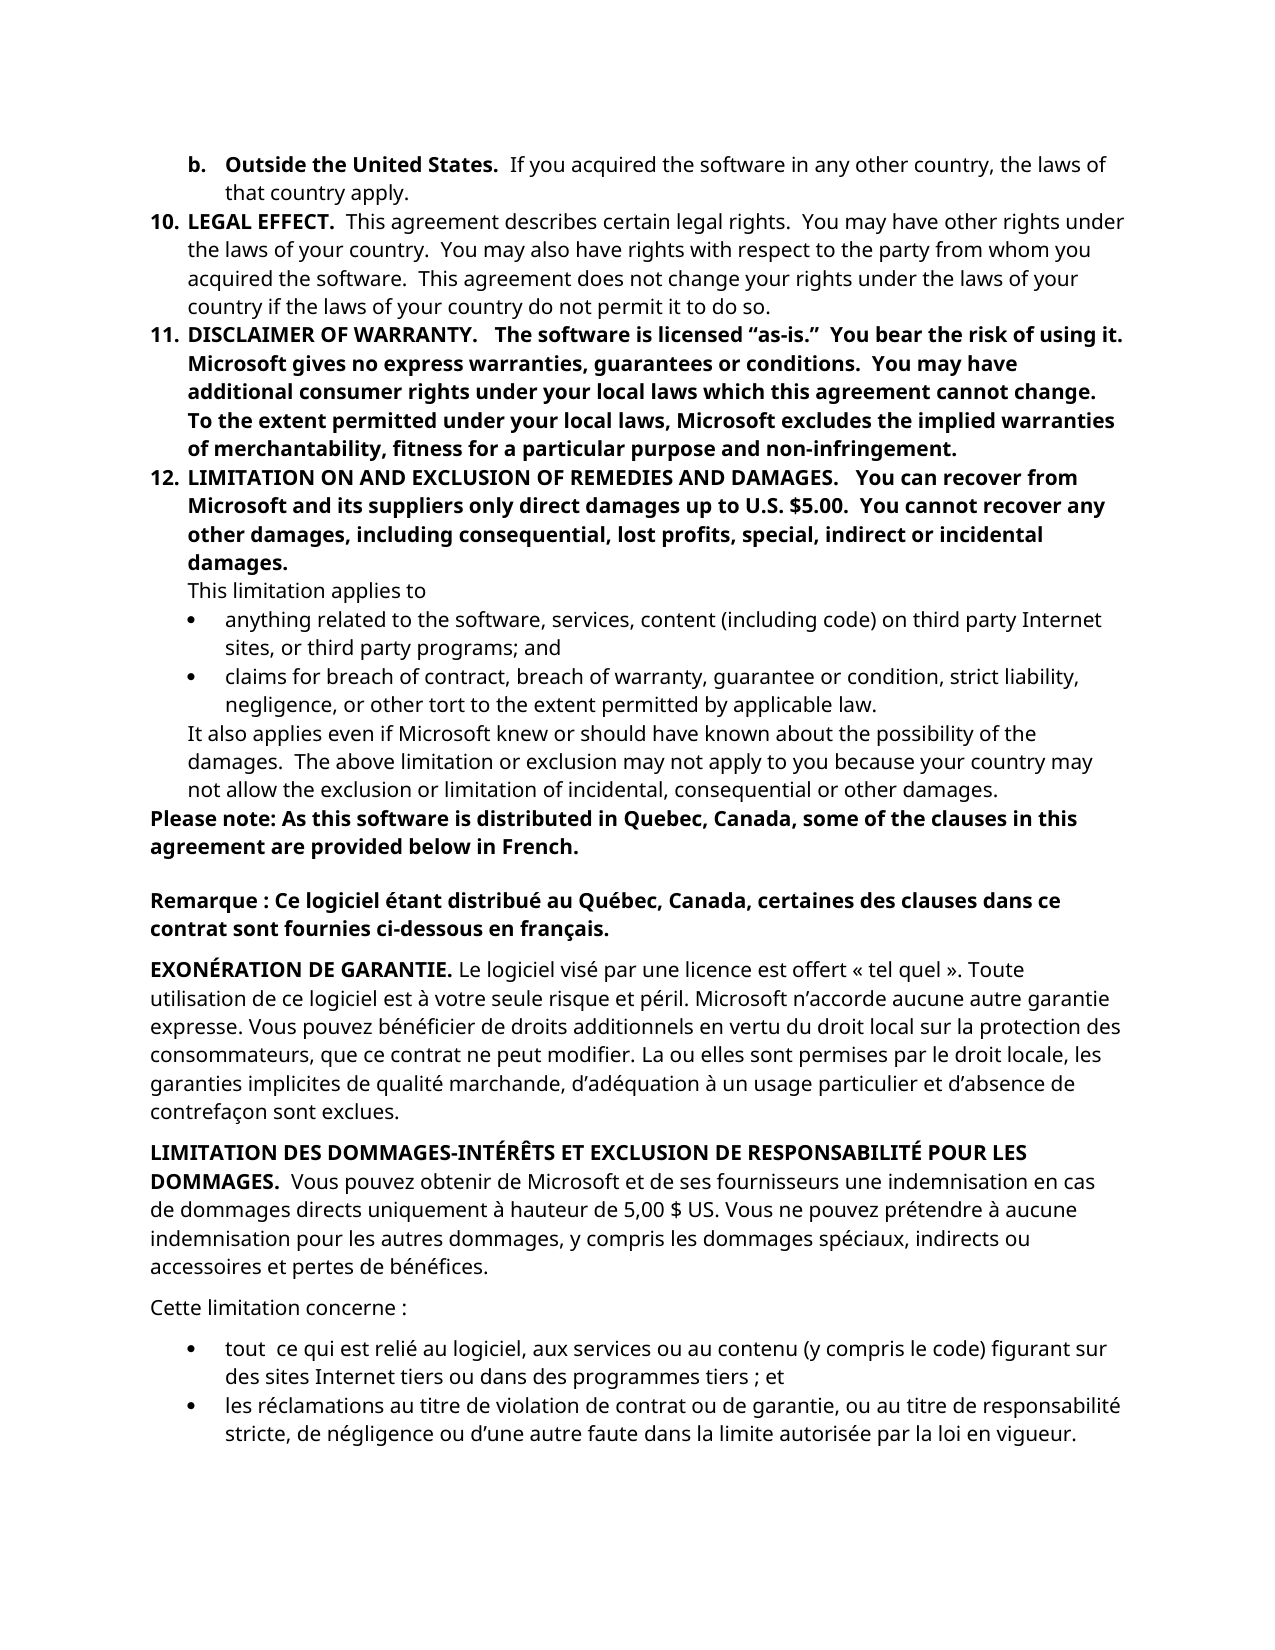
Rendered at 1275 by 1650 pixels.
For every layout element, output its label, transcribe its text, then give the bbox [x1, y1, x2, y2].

subtitle Outside the United States. If you acquired the software in any other country, the laws of that country apply. [187, 150, 1125, 207]
text Please note: As this software is distributed in Quebec, Canada, some of the clauses in this agreement are provided below in French. [150, 804, 1125, 861]
text EXONÉRATION DE GARANTIE. Le logiciel visé par une licence est offert « tel quel ». Toute utilisation de ce logiciel est à votre seule risque et péril. Microsoft n’accorde aucune autre garantie expresse. Vous pouvez bénéficier de droits additionnels en vertu du droit local sur la protection des consommateurs, que ce contrat ne peut modifier. La ou elles sont permises par le droit locale, les garanties implicites de qualité marchande, d’adéquation à un usage particulier et d’absence de contrefaçon sont exclues. [150, 955, 1125, 1126]
text tout ce qui est relié au logiciel, aux services ou au contenu (y compris le code) figurant sur des sites Internet tiers ou dans des programmes tiers ; et [187, 1334, 1125, 1391]
text It also applies even if Microsoft knew or should have known about the possibility of the damages. The above limitation or exclusion may not apply to you because your country may not allow the exclusion or limitation of incidental, consequential or other damages. [187, 719, 1125, 804]
text anything related to the software, services, content (including code) on third party Internet sites, or third party programs; and [187, 605, 1125, 662]
subtitle Limitation on and Exclusion of Remedies and Damages. You can recover from Microsoft and its suppliers only direct damages up to U.S. $5.00. You cannot recover any other damages, including consequential, lost profits, special, indirect or incidental damages. [150, 463, 1125, 577]
text Remarque : Ce logiciel étant distribué au Québec, Canada, certaines des clauses dans ce contrat sont fournies ci-dessous en français. [150, 886, 1125, 943]
subtitle Legal Effect. This agreement describes certain legal rights. You may have other rights under the laws of your country. You may also have rights with respect to the party from whom you acquired the software. This agreement does not change your rights under the laws of your country if the laws of your country do not permit it to do so. [150, 207, 1125, 321]
text claims for breach of contract, breach of warranty, guarantee or condition, strict liability, negligence, or other tort to the extent permitted by applicable law. [187, 662, 1125, 719]
subtitle Disclaimer of Warranty. The software is licensed “as-is.” You bear the risk of using it. Microsoft gives no express warranties, guarantees or conditions. You may have additional consumer rights under your local laws which this agreement cannot change. To the extent permitted under your local laws, Microsoft excludes the implied warranties of merchantability, fitness for a particular purpose and non-infringement. [150, 321, 1125, 463]
text les réclamations au titre de violation de contrat ou de garantie, ou au titre de responsabilité stricte, de négligence ou d’une autre faute dans la limite autorisée par la loi en vigueur. [187, 1391, 1125, 1448]
text This limitation applies to [187, 577, 1125, 605]
text LIMITATION DES DOMMAGES-INTÉRÊTS ET EXCLUSION DE RESPONSABILITÉ POUR LES DOMMAGES. Vous pouvez obtenir de Microsoft et de ses fournisseurs une indemnisation en cas de dommages directs uniquement à hauteur de 5,00 $ US. Vous ne pouvez prétendre à aucune indemnisation pour les autres dommages, y compris les dommages spéciaux, indirects ou accessoires et pertes de bénéfices. [150, 1138, 1125, 1281]
text Cette limitation concerne : [150, 1293, 1125, 1322]
